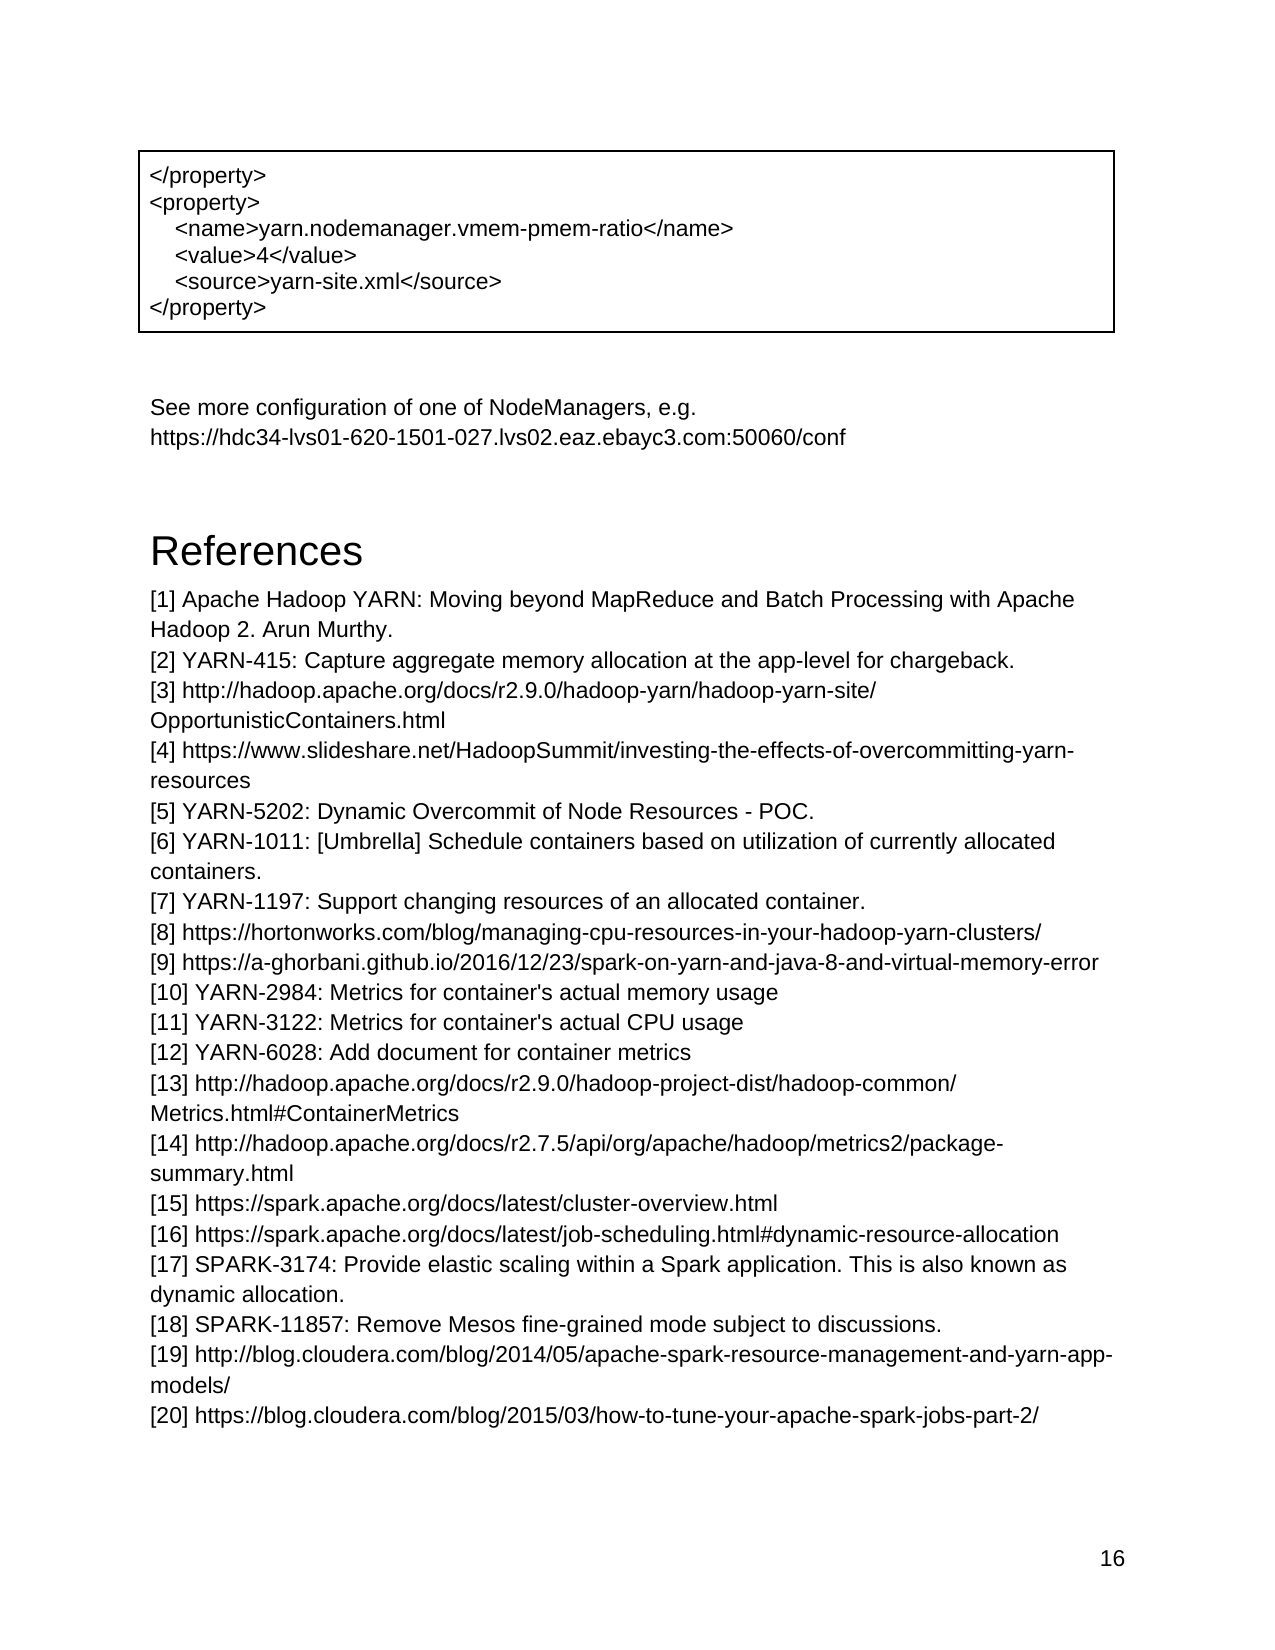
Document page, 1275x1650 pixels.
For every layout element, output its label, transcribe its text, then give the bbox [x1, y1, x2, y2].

text [17] SPARK-3174: Provide elastic scaling within a Spark application. This is also known as dynamic allocation. [150, 1251, 1125, 1307]
text [19] http://blog.cloudera.com/blog/2014/05/apache-spark-resource-management-and-yarn-app-models/ [150, 1341, 1125, 1398]
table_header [140, 152, 1113, 331]
text [18] SPARK-11857: Remove Mesos fine-grained mode subject to discussions. [150, 1311, 1125, 1338]
text [11] YARN-3122: Metrics for container's actual CPU usage [150, 1009, 1125, 1036]
text [20] https://blog.cloudera.com/blog/2015/03/how-to-tune-your-apache-spark-jobs-part-2/ [150, 1402, 1125, 1428]
text [9] https://a-ghorbani.github.io/2016/12/23/spark-on-yarn-and-java-8-and-virtual-memory-error [150, 949, 1125, 975]
text See more configuration of one of NodeManagers, e.g. [150, 393, 1125, 420]
text [12] YARN-6028: Add document for container metrics [150, 1039, 1125, 1066]
text [15] https://spark.apache.org/docs/latest/cluster-overview.html [150, 1190, 1125, 1217]
text [2] YARN-415: Capture aggregate memory allocation at the app-level for chargeback. [150, 647, 1125, 673]
text [16] https://spark.apache.org/docs/latest/job-scheduling.html#dynamic-resource-allocation [150, 1221, 1125, 1247]
subtitle References [150, 526, 1125, 574]
text [8] https://hortonworks.com/blog/managing-cpu-resources-in-your-hadoop-yarn-clusters/ [150, 918, 1125, 945]
text [7] YARN-1197: Support changing resources of an allocated container. [150, 888, 1125, 915]
text [5] YARN-5202: Dynamic Overcommit of Node Resources - POC. [150, 798, 1125, 824]
text [13] http://hadoop.apache.org/docs/r2.9.0/hadoop-project-dist/hadoop-common/Metrics.html#ContainerMetrics [150, 1069, 1125, 1126]
text [1] Apache Hadoop YARN: Moving beyond MapReduce and Batch Processing with Apache Hadoop 2. Arun Murthy. [150, 586, 1125, 643]
text [3] http://hadoop.apache.org/docs/r2.9.0/hadoop-yarn/hadoop-yarn-site/OpportunisticContainers.html [150, 677, 1125, 733]
text [14] http://hadoop.apache.org/docs/r2.7.5/api/org/apache/hadoop/metrics2/package-summary.html [150, 1130, 1125, 1187]
text [10] YARN-2984: Metrics for container's actual memory usage [150, 979, 1125, 1005]
text [4] https://www.slideshare.net/HadoopSummit/investing-the-effects-of-overcommitting-yarn-resources [150, 737, 1125, 794]
text [6] YARN-1011: [Umbrella] Schedule containers based on utilization of currently allocated containers. [150, 828, 1125, 884]
text https://hdc34-lvs01-620-1501-027.lvs02.eaz.ebayc3.com:50060/conf [150, 424, 1125, 450]
